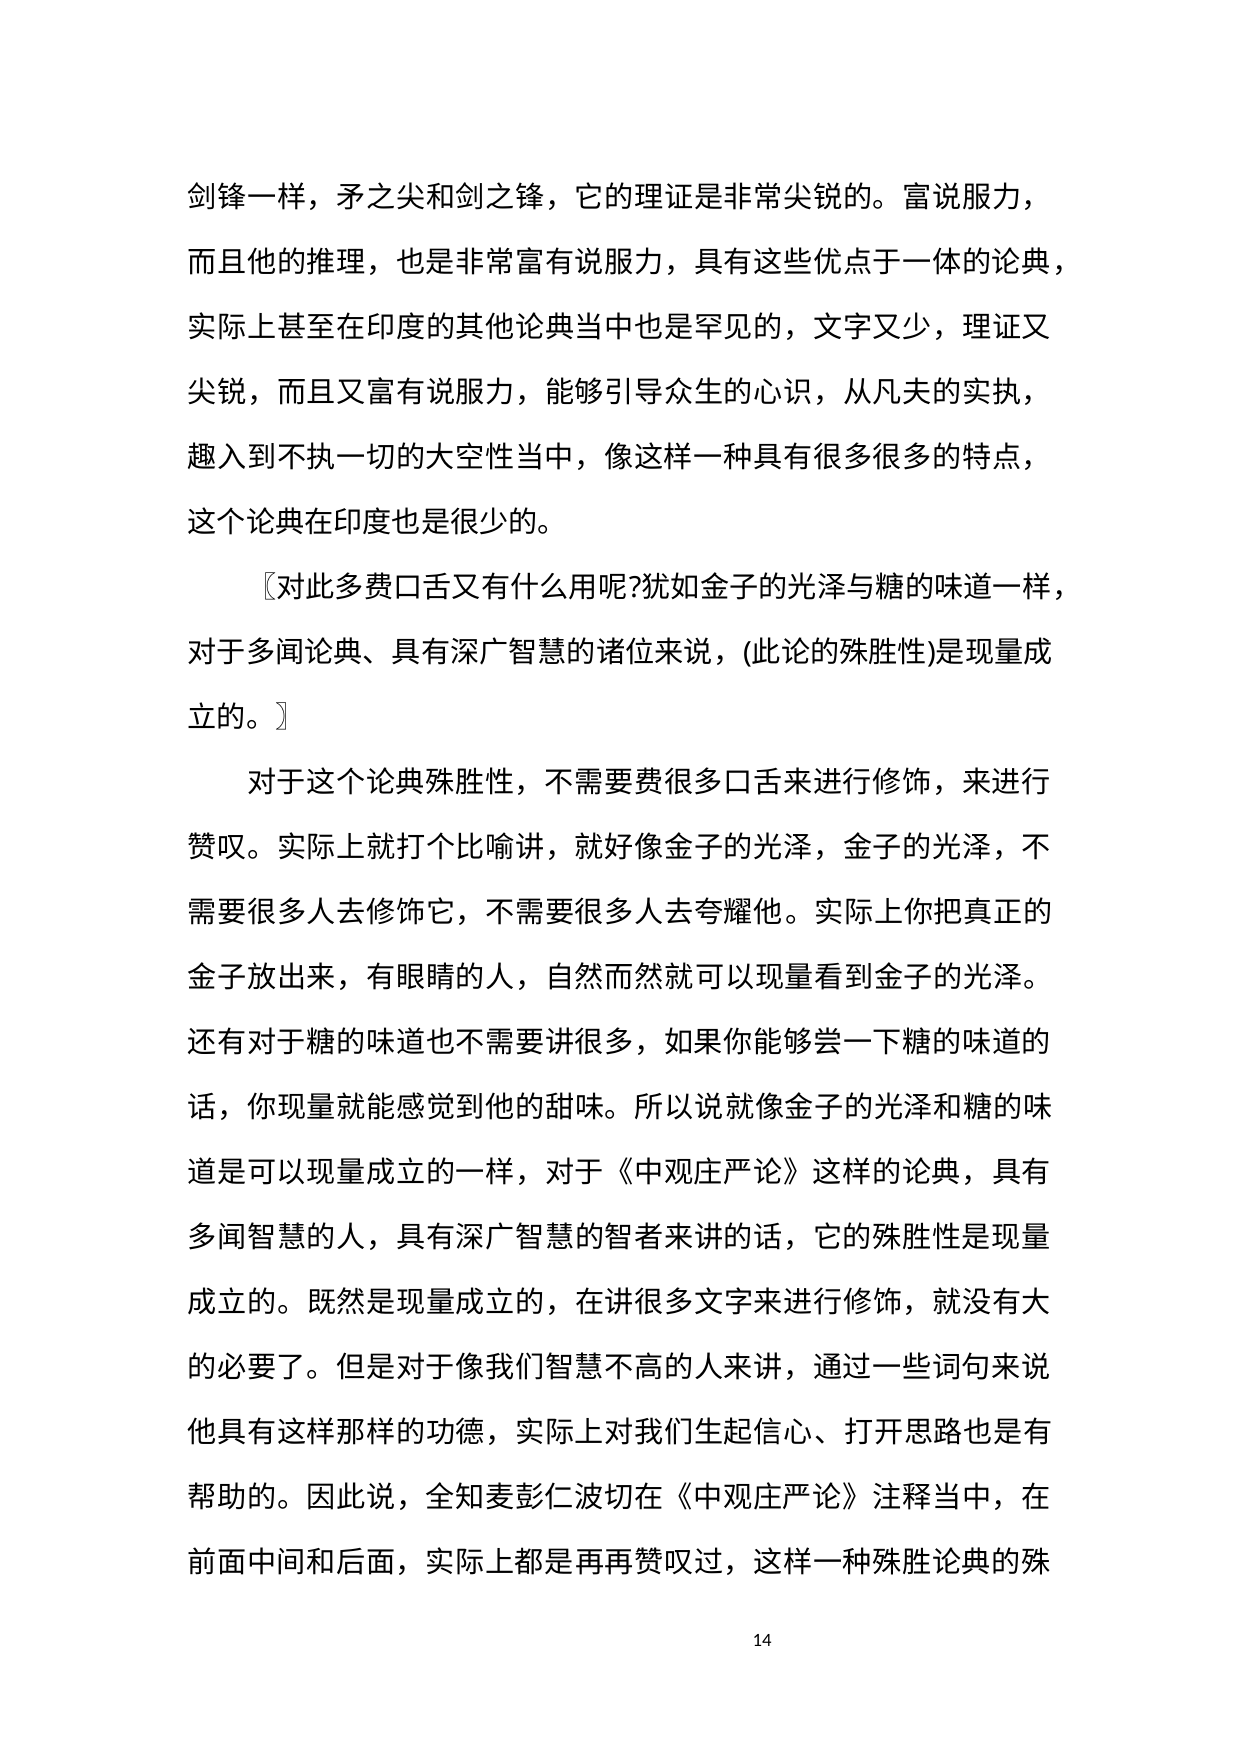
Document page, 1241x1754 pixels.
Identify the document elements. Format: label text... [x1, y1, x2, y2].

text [187, 162, 1053, 552]
text 〖对此多费口舌又有什么用呢?犹如金子的光泽与糖的味道一样，对于多闻论典、具有深广智慧的诸位来说，(此论的殊胜性)是现量成立的。〗 [187, 552, 1053, 747]
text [187, 747, 1053, 1592]
